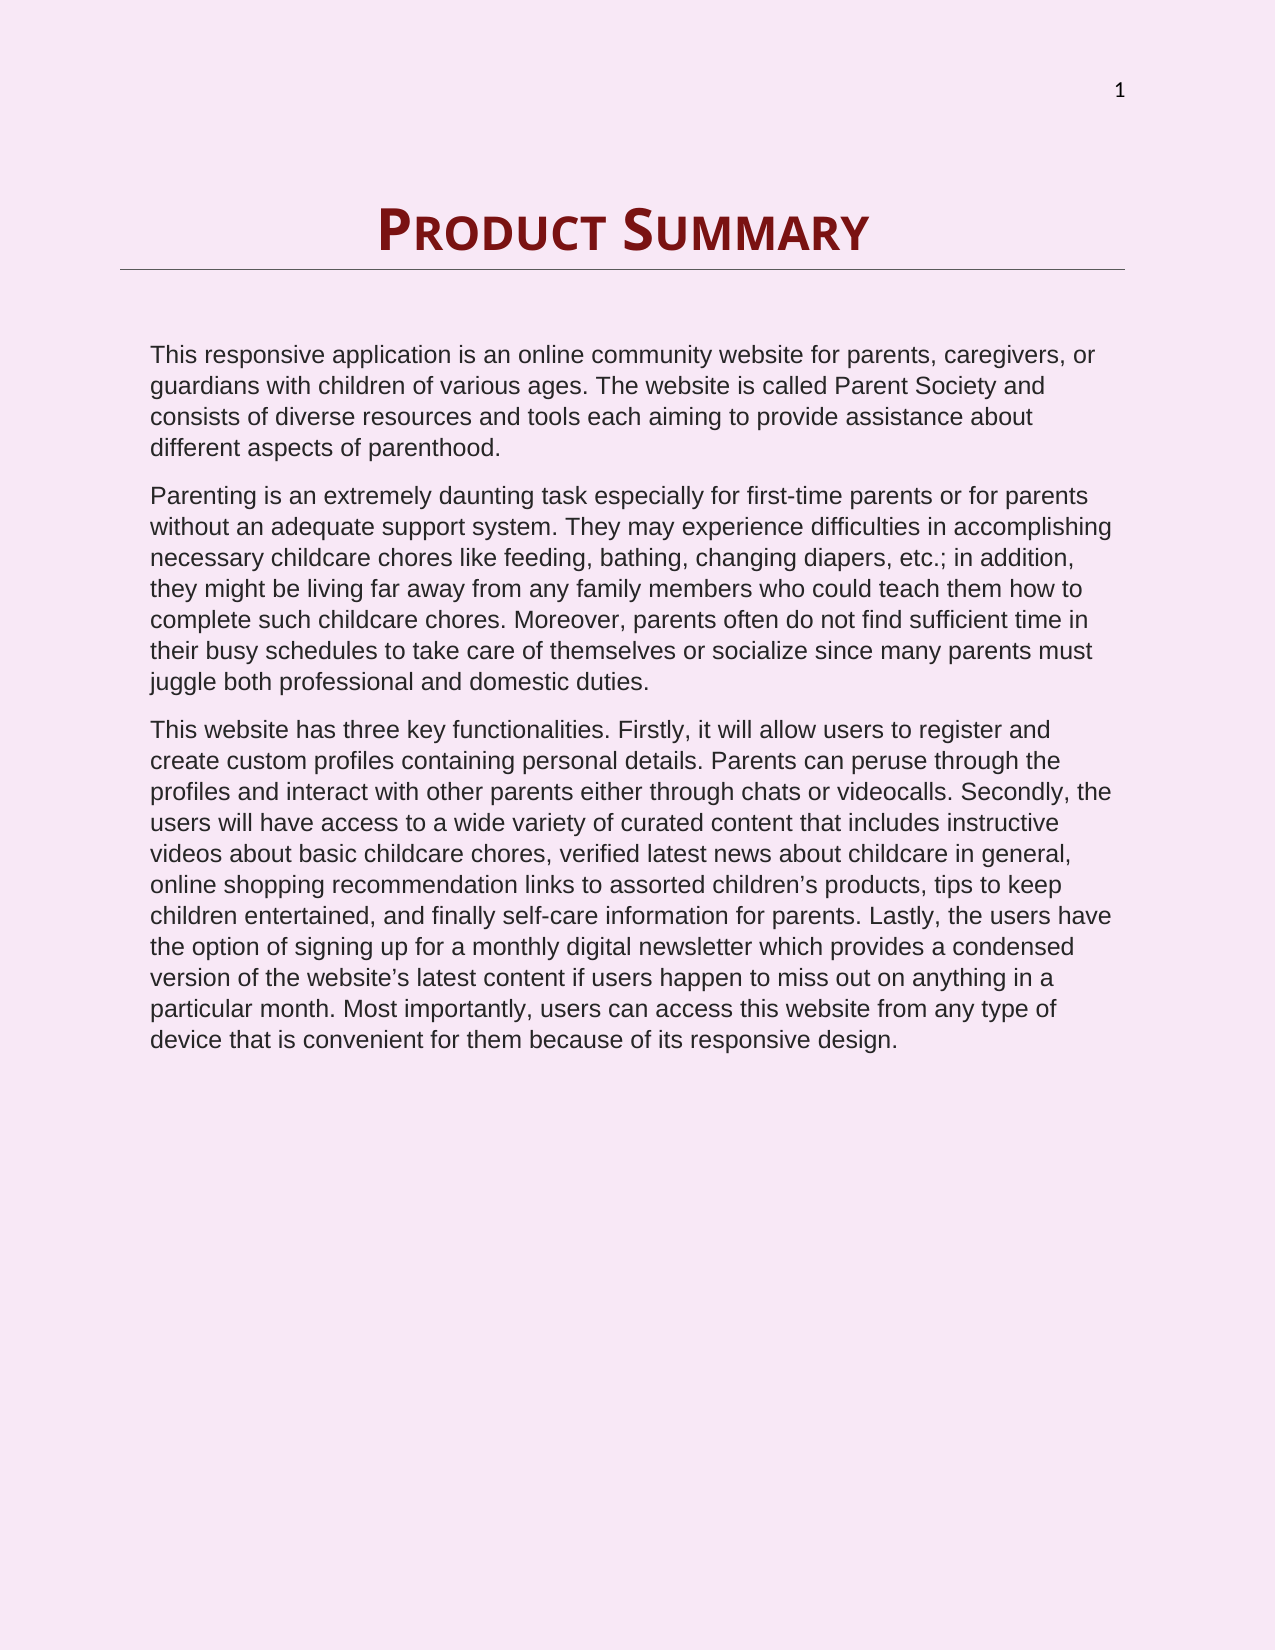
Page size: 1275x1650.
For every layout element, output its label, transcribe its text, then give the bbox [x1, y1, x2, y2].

text This responsive application is an online community website for parents, caregivers, or guardians with children of various ages. The website is called Parent Society and consists of diverse resources and tools each aiming to provide assistance about different aspects of parenthood. [150, 340, 1125, 462]
text Parenting is an extremely daunting task especially for first-time parents or for parents without an adequate support system. They may experience difficulties in accomplishing necessary childcare chores like feeding, bathing, changing diapers, etc.; in addition, they might be living far away from any family members who could teach them how to complete such childcare chores. Moreover, parents often do not find sufficient time in their busy schedules to take care of themselves or socialize since many parents must juggle both professional and domestic duties. [150, 481, 1125, 696]
subtitle Product Summary [120, 187, 1125, 269]
text This website has three key functionalities. Firstly, it will allow users to register and create custom profiles containing personal details. Parents can peruse through the profiles and interact with other parents either through chats or videocalls. Secondly, the users will have access to a wide variety of curated content that includes instructive videos about basic childcare chores, verified latest news about childcare in general, online shopping recommendation links to assorted children’s products, tips to keep children entertained, and finally self-care information for parents. Lastly, the users have the option of signing up for a monthly digital newsletter which provides a condensed version of the website’s latest content if users happen to miss out on anything in a particular month. Most importantly, users can access this website from any type of device that is convenient for them because of its responsive design. [150, 715, 1125, 1054]
